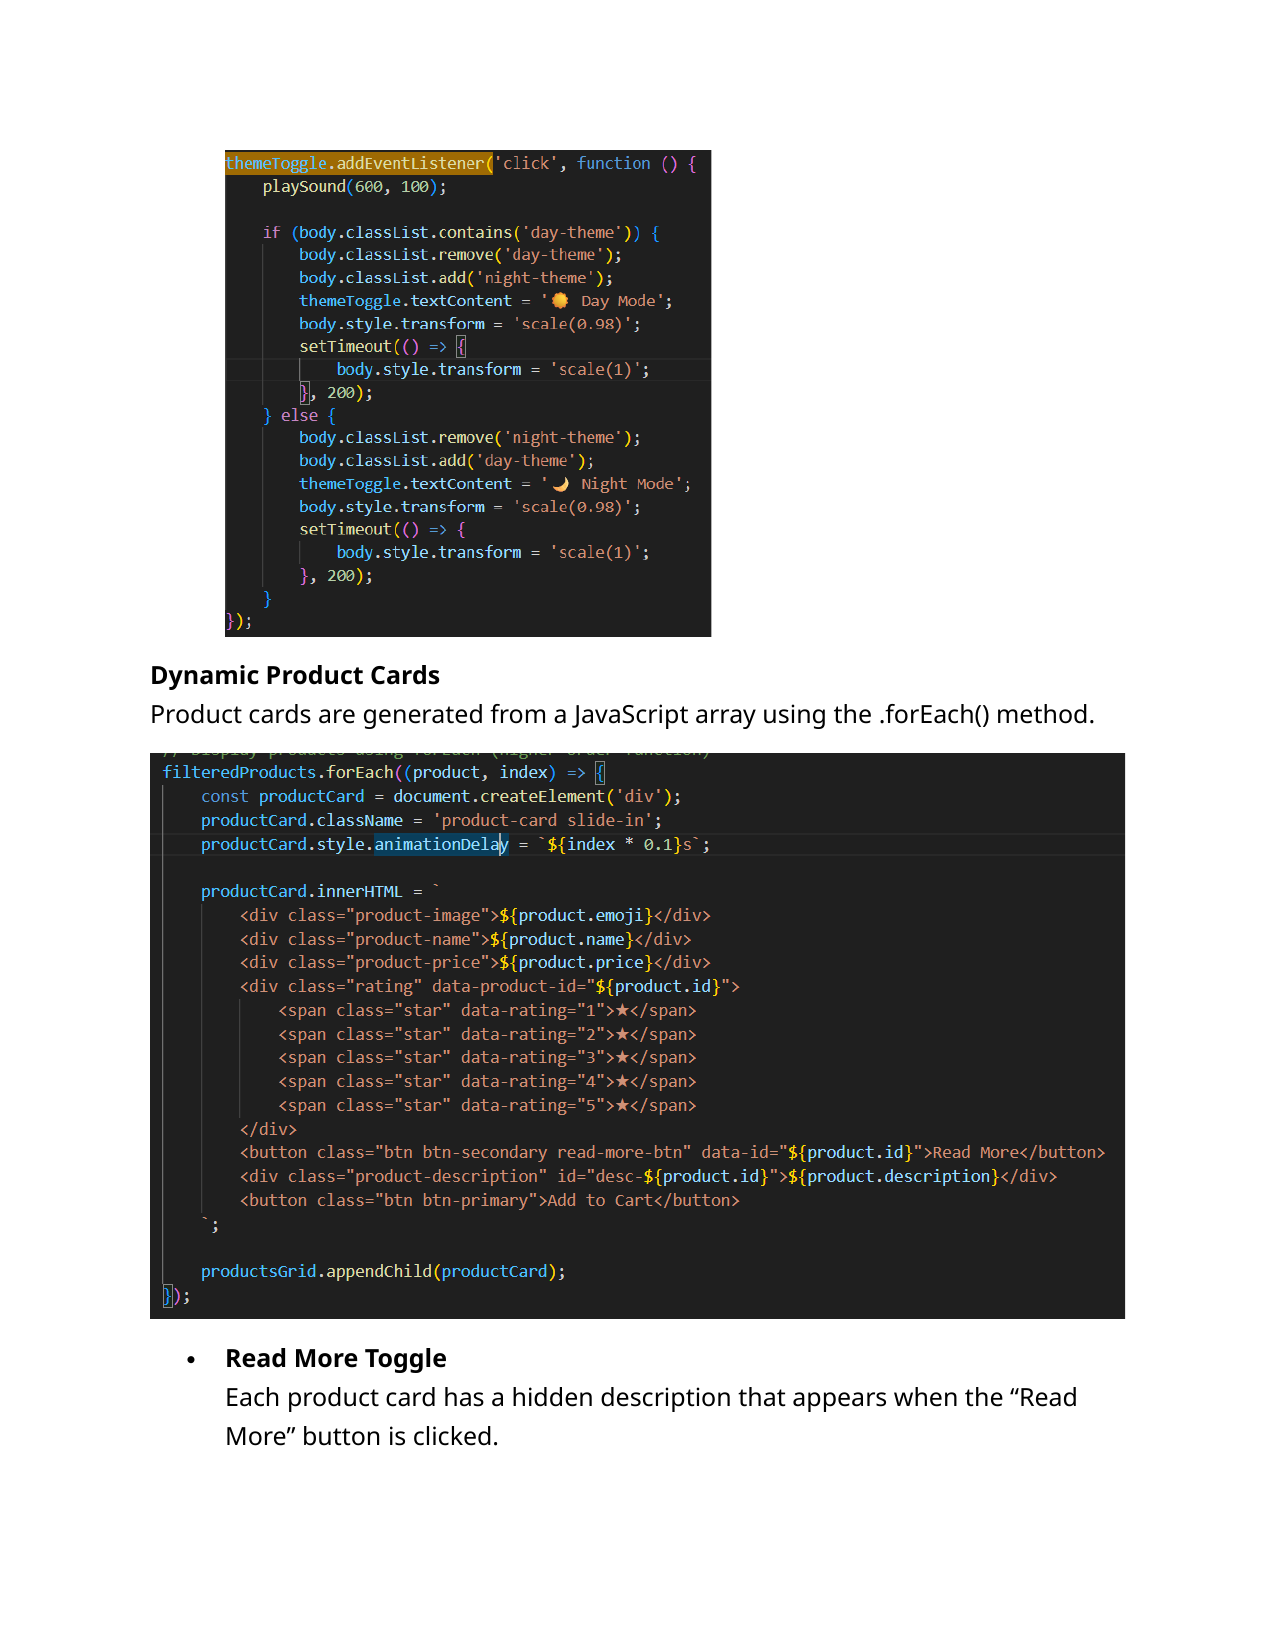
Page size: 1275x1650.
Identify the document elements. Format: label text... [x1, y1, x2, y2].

list Read More Toggle Each product card has a hidden description that appears when the “Read More” button is clicked. [187, 1341, 1125, 1453]
picture [150, 753, 1125, 1319]
text Dynamic Product Cards Product cards are generated from a JavaScript array using the .forEach() method. [150, 658, 1125, 731]
picture [225, 150, 712, 637]
